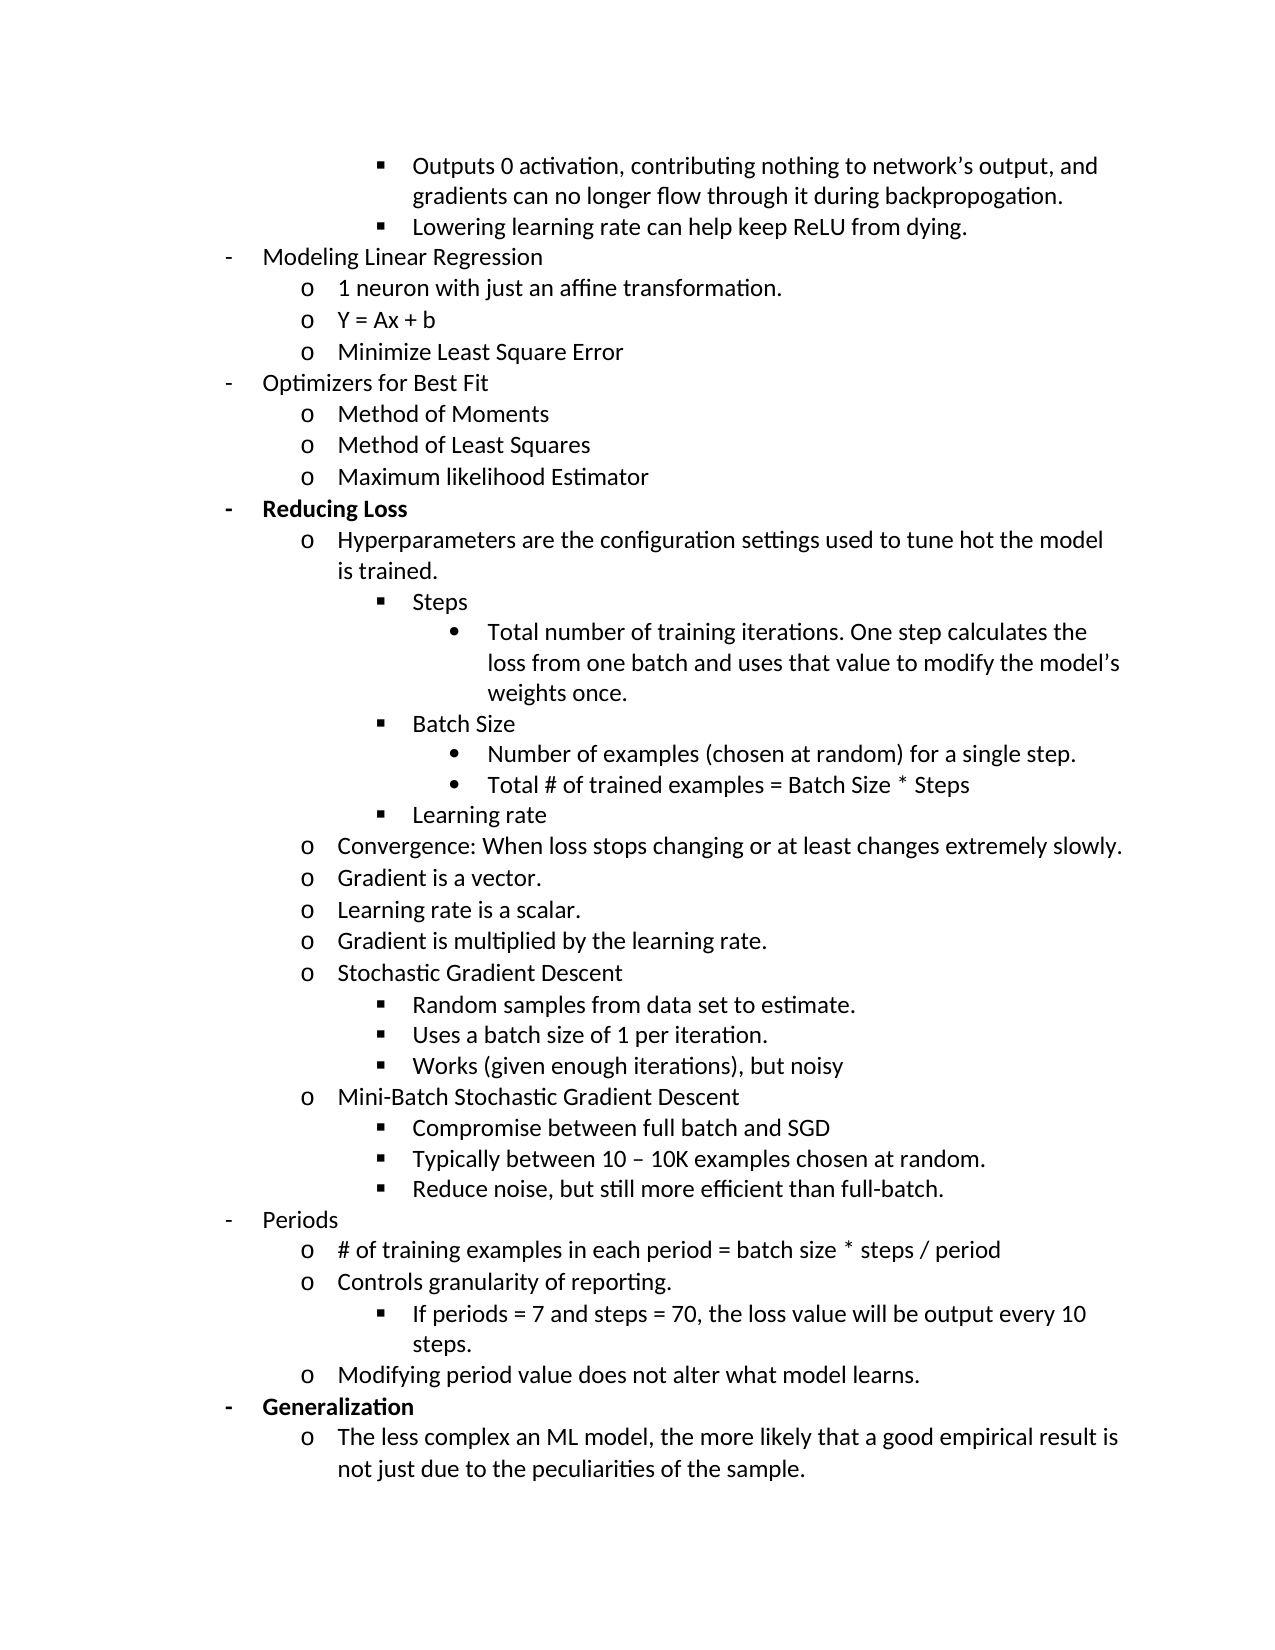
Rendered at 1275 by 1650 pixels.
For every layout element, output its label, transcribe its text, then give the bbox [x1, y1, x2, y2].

list Gradient is a vector. [300, 862, 1125, 894]
list Y = Ax + b [300, 304, 1125, 336]
list Total # of trained examples = Batch Size * Steps [450, 769, 1125, 800]
list Minimize Least Square Error [300, 336, 1125, 367]
list Gradient is multiplied by the learning rate. [300, 926, 1125, 957]
list Random samples from data set to estimate. [375, 989, 1125, 1019]
list If periods = 7 and steps = 70, the loss value will be output every 10 steps. [375, 1298, 1125, 1359]
list Uses a batch size of 1 per iteration. [375, 1019, 1125, 1050]
list Hyperparameters are the configuration settings used to tune hot the model is trained. [300, 524, 1125, 586]
list Outputs 0 activation, contributing nothing to network’s output, and gradients can no longer flow through it during backpropogation. [375, 150, 1125, 211]
list Number of examples (chosen at random) for a single step. [450, 739, 1125, 769]
list Compromise between full batch and SGD [375, 1112, 1125, 1143]
list Controls granularity of reporting. [300, 1266, 1125, 1298]
list Reducing Loss [225, 493, 1125, 524]
list Method of Moments [300, 398, 1125, 430]
list Works (given enough iterations), but noisy [375, 1050, 1125, 1081]
list Stochastic Gradient Descent [300, 957, 1125, 989]
list Maximum likelihood Estimator [300, 461, 1125, 493]
list Typically between 10 – 10K examples chosen at random. [375, 1143, 1125, 1173]
list Reduce noise, but still more efficient than full-batch. [375, 1173, 1125, 1204]
list Generalization [225, 1391, 1125, 1421]
list Learning rate [375, 800, 1125, 830]
list Method of Least Squares [300, 430, 1125, 461]
list Optimizers for Best Fit [225, 367, 1125, 398]
list # of training examples in each period = batch size * steps / period [300, 1234, 1125, 1266]
list Convergence: When loss stops changing or at least changes extremely slowly. [300, 830, 1125, 862]
list Lowering learning rate can help keep ReLU from dying. [375, 211, 1125, 242]
list Batch Size [375, 708, 1125, 739]
list 1 neuron with just an affine transformation. [300, 272, 1125, 304]
list Steps [375, 586, 1125, 617]
list Modifying period value does not alter what model learns. [300, 1359, 1125, 1391]
list Learning rate is a scalar. [300, 894, 1125, 926]
list Modeling Linear Regression [225, 242, 1125, 272]
list The less complex an ML model, the more likely that a good empirical result is not just due to the peculiarities of the sample. [300, 1421, 1125, 1484]
list Total number of training iterations. One step calculates the loss from one batch and uses that value to modify the model’s weights once. [450, 617, 1125, 708]
list Mini-Batch Stochastic Gradient Descent [300, 1081, 1125, 1112]
list Periods [225, 1204, 1125, 1234]
